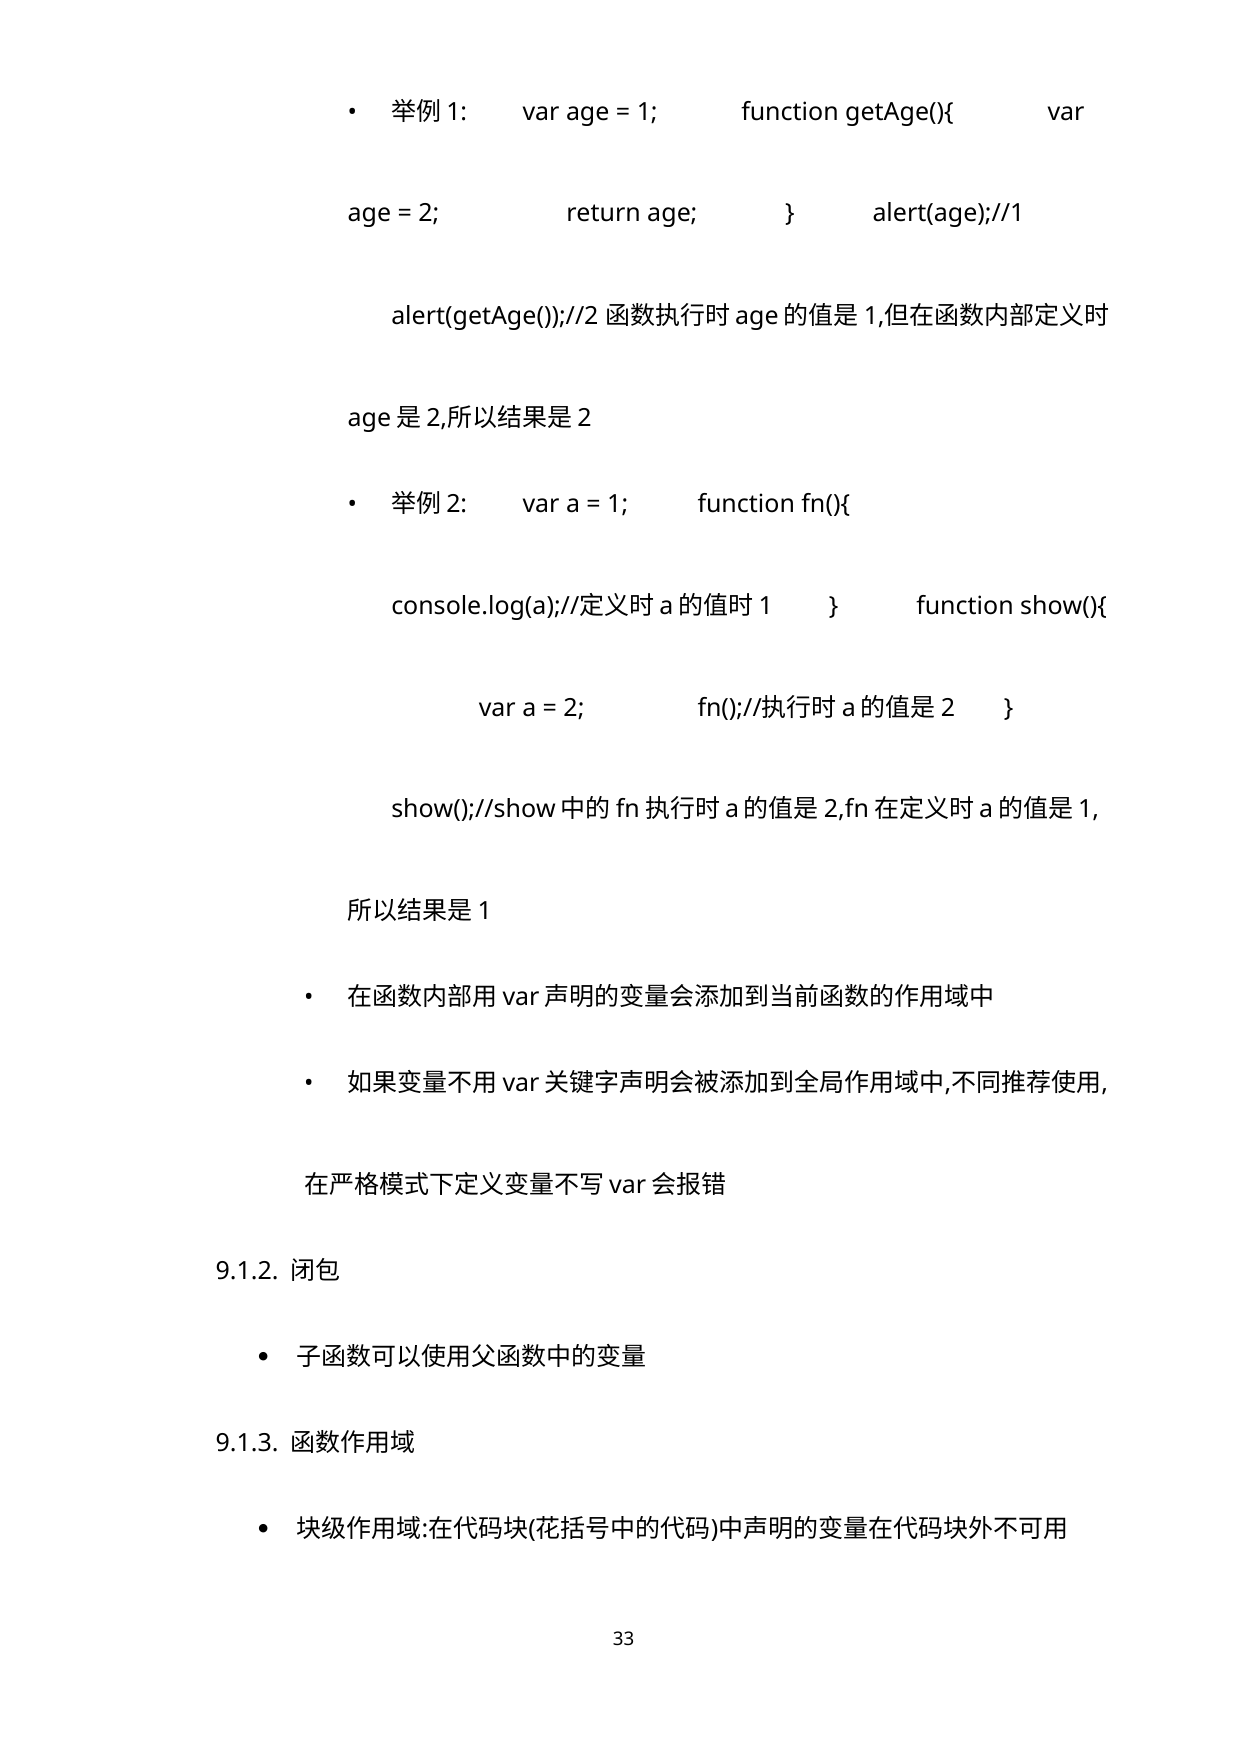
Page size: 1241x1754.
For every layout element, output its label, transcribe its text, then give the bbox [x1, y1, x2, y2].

text • 如果变量不用var关键字声明会被添加到全局作用域中,不同推荐使用,在严格模式下定义变量不写var会报错 [304, 1047, 1118, 1217]
subtitle 函数作用域 [215, 1407, 1118, 1475]
text • 举例2: [347, 467, 1118, 943]
list 块级作用域:在代码块(花括号中的代码)中声明的变量在代码块外不可用 [259, 1493, 1118, 1561]
text • 举例1: [347, 76, 1118, 449]
list 子函数可以使用父函数中的变量 [259, 1321, 1118, 1389]
subtitle 闭包 [215, 1235, 1118, 1303]
text • 在函数内部用var声明的变量会添加到当前函数的作用域中 [304, 961, 1118, 1029]
